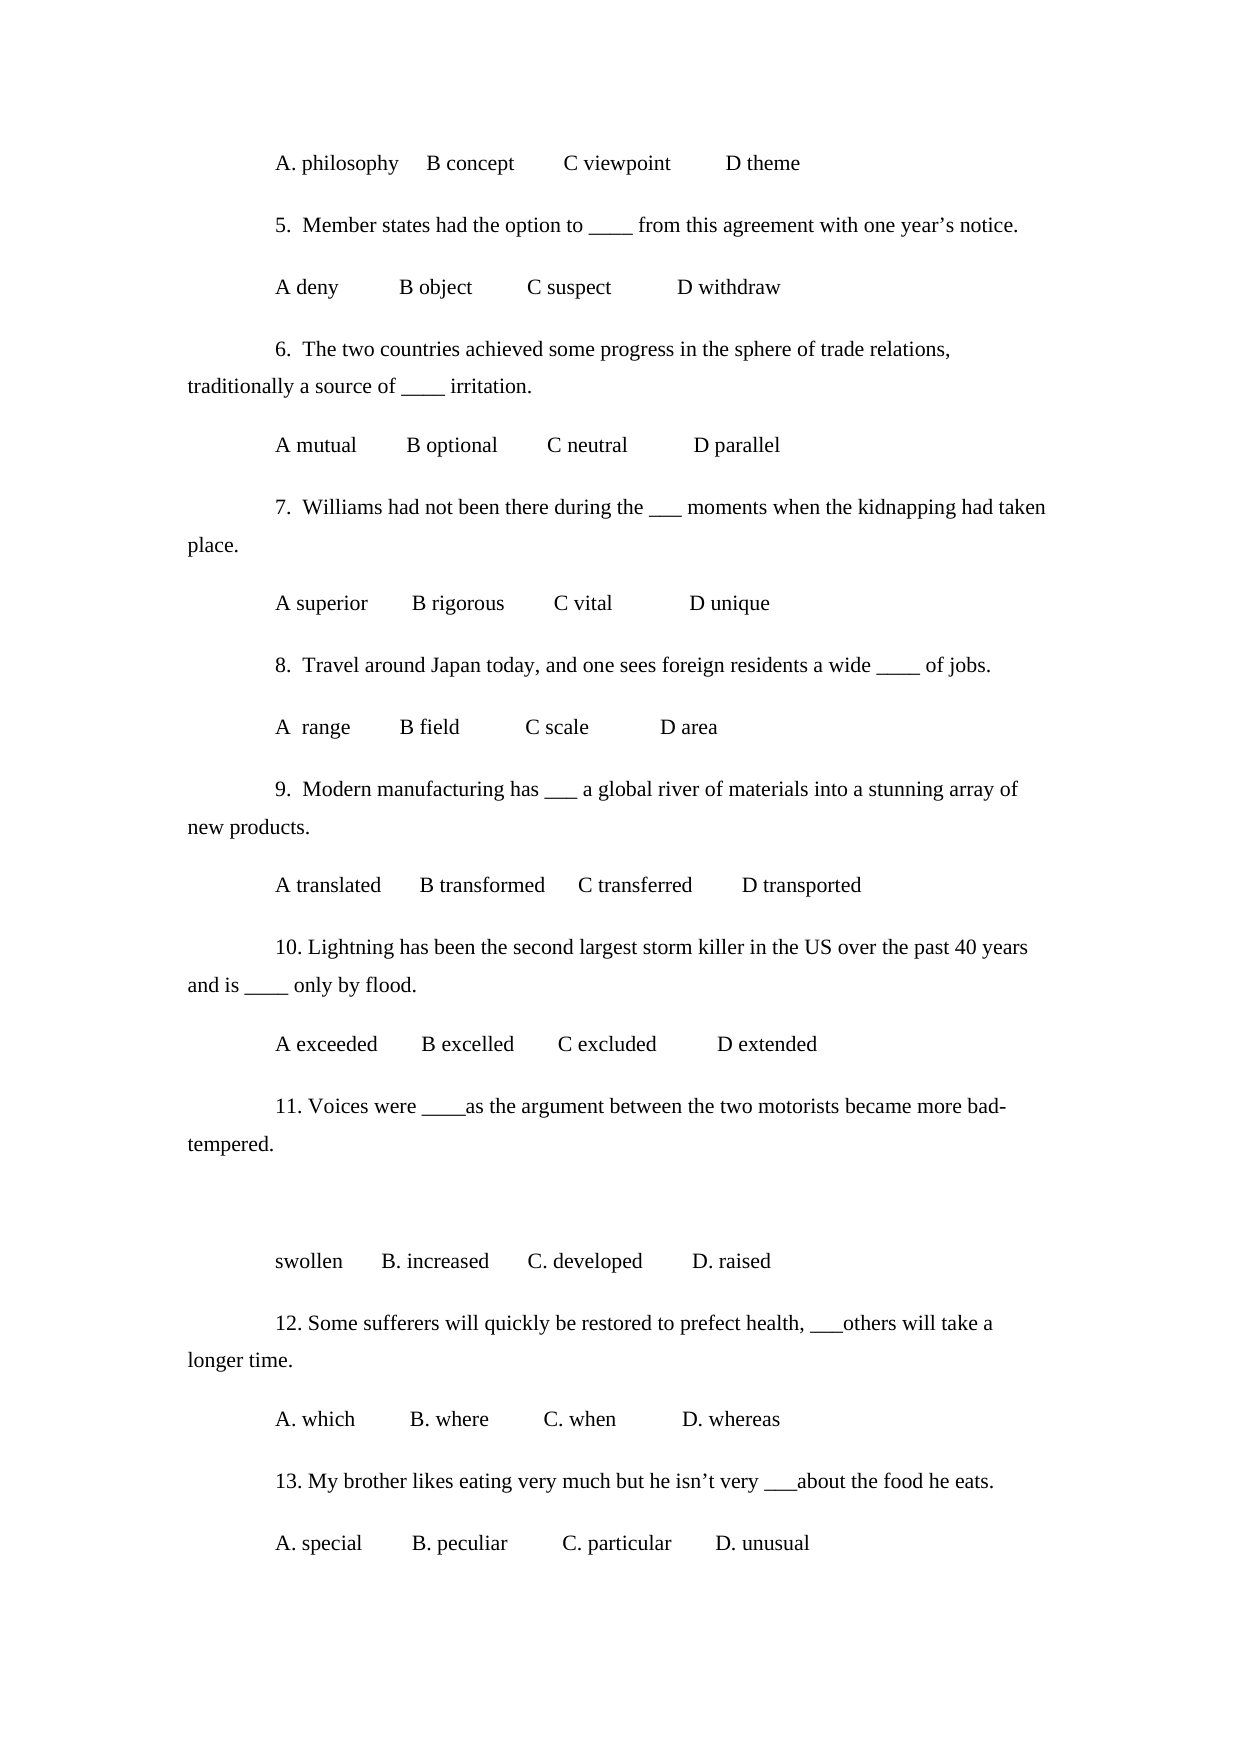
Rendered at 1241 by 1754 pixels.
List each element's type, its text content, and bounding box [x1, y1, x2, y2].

text A translated B transformed C transferred D transported [187, 872, 1053, 898]
text A deny B object C suspect D withdraw [187, 274, 1053, 299]
text A range B field C scale D area [187, 714, 1053, 739]
text 12. Some sufferers will quickly be restored to prefect health, ___others will take a longer time. [187, 1310, 1053, 1373]
text 13. My brother likes eating very much but he isn’t very ___about the food he eats. [187, 1468, 1053, 1493]
text A. which B. where C. when D. whereas [187, 1406, 1053, 1431]
text A mutual B optional C neutral D parallel [187, 432, 1053, 457]
text A. philosophy B concept C viewpoint D theme [187, 150, 1053, 175]
text 11. Voices were ____as the argument between the two motorists became more bad-tempered. [187, 1093, 1053, 1156]
text 7. Williams had not been there during the ___ moments when the kidnapping had taken place. [187, 494, 1053, 557]
text 9. Modern manufacturing has ___ a global river of materials into a stunning array of new products. [187, 776, 1053, 839]
text A. special B. peculiar C. particular D. unusual [187, 1530, 1053, 1555]
text 10. Lightning has been the second largest storm killer in the US over the past 40 years and is ____ only by flood. [187, 934, 1053, 997]
text 5. Member states had the option to ____ from this agreement with one year’s notice. [187, 212, 1053, 237]
text swollen B. increased C. developed D. raised [187, 1248, 1053, 1273]
text 6. The two countries achieved some progress in the sphere of trade relations, traditionally a source of ____ irritation. [187, 336, 1053, 399]
text A exceeded B excelled C excluded D extended [187, 1031, 1053, 1056]
text 8. Travel around Japan today, and one sees foreign residents a wide ____ of jobs. [187, 652, 1053, 677]
text A superior B rigorous C vital D unique [187, 590, 1053, 616]
